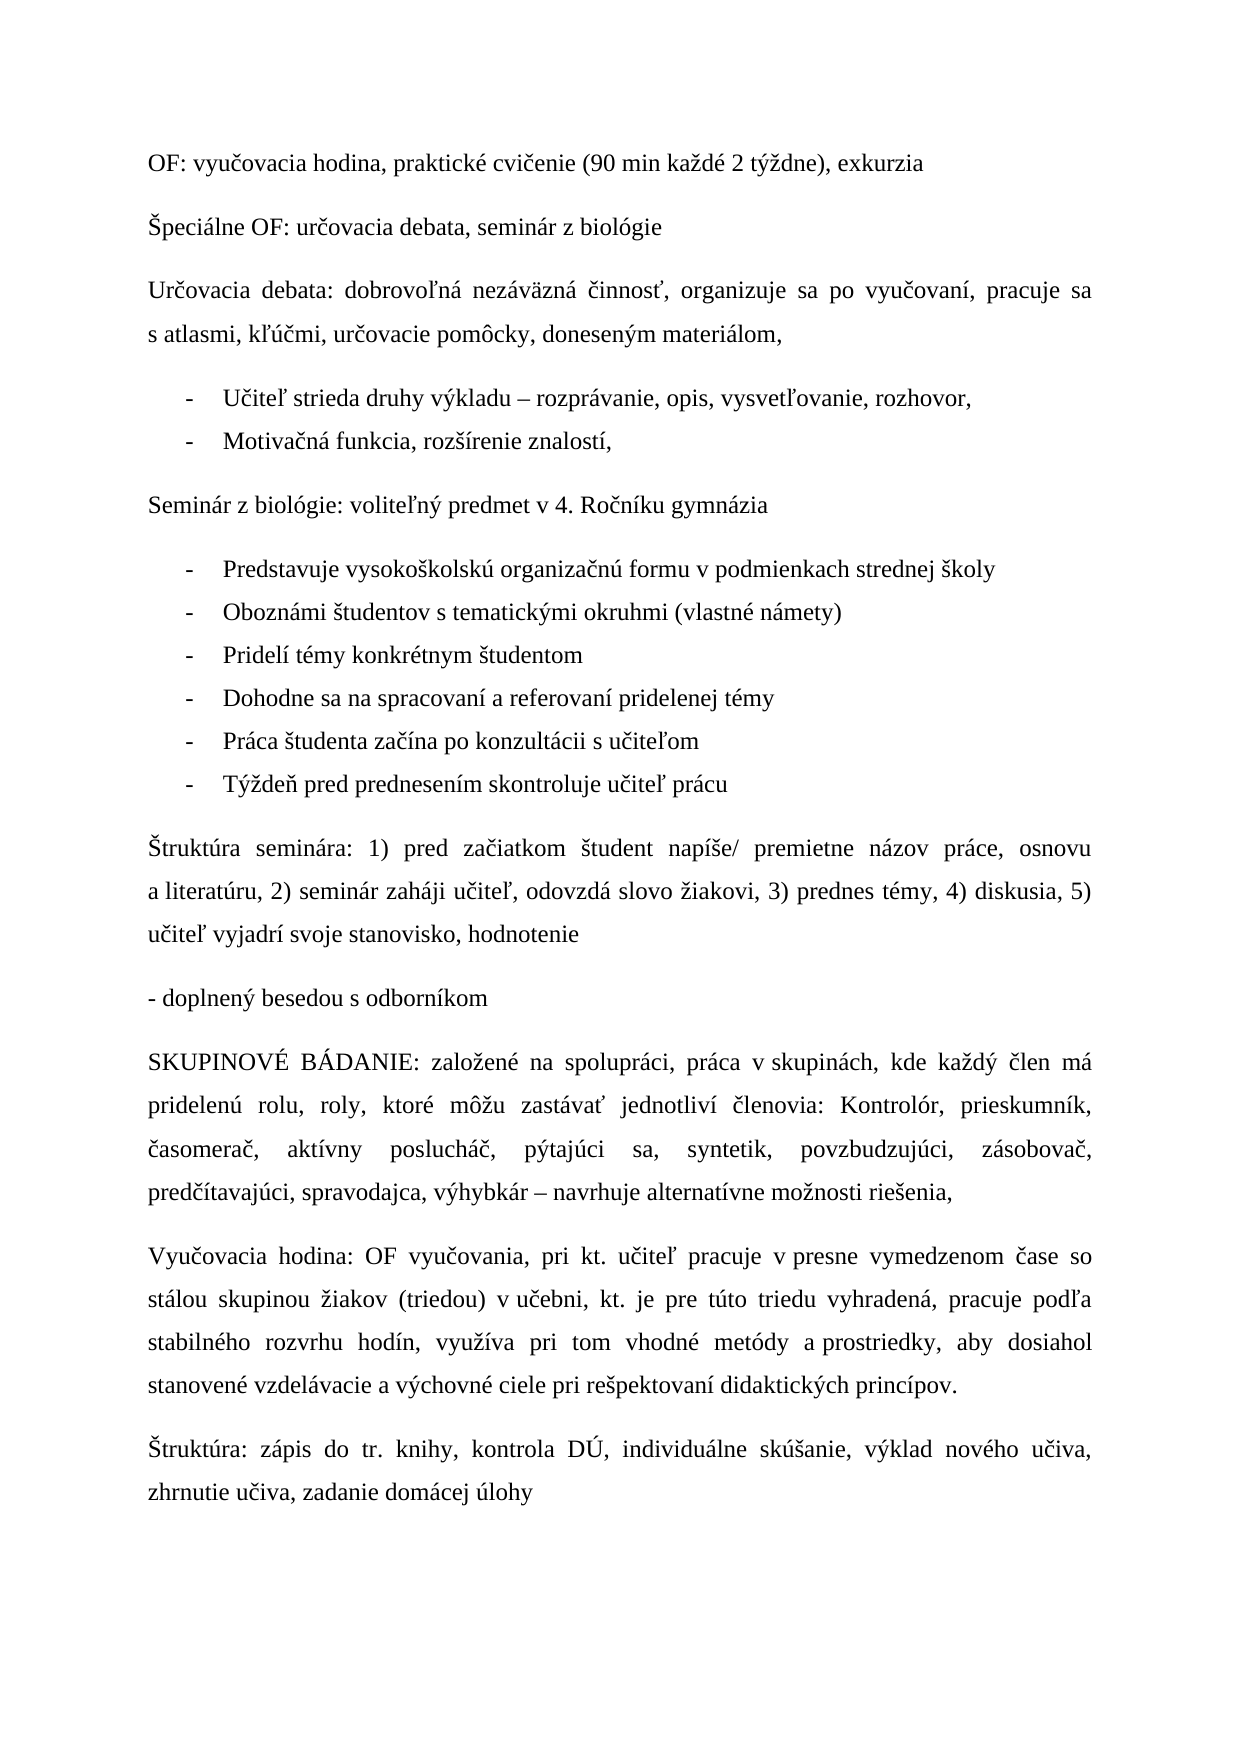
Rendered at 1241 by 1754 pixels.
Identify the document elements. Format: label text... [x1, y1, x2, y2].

text OF: vyučovacia hodina, praktické cvičenie (90 min každé 2 týždne), exkurzia [148, 148, 1093, 176]
text Štruktúra seminára: 1) pred začiatkom študent napíše/ premietne názov práce, osnovu a literatúru, 2) seminár zaháji učiteľ, odovzdá slovo žiakovi, 3) prednes témy, 4) diskusia, 5) učiteľ vyjadrí svoje stanovisko, hodnotenie [148, 833, 1093, 948]
list Dohodne sa na spracovaní a referovaní pridelenej témy [185, 683, 1093, 712]
list Predstavuje vysokoškolskú organizačnú formu v podmienkach strednej školy [185, 554, 1093, 582]
text Vyučovacia hodina: OF vyučovania, pri kt. učiteľ pracuje v presne vymedzenom čase so stálou skupinou žiakov (triedou) v učebni, kt. je pre túto triedu vyhradená, pracuje podľa stabilného rozvrhu hodín, využíva pri tom vhodné metódy a prostriedky, aby dosiahol stanovené vzdelávacie a výchovné ciele pri rešpektovaní didaktických princípov. [148, 1241, 1093, 1399]
list Motivačná funkcia, rozšírenie znalostí, [185, 426, 1093, 454]
text Seminár z biológie: voliteľný predmet v 4. Ročníku gymnázia [148, 490, 1093, 518]
text - doplnený besedou s odborníkom [148, 983, 1093, 1012]
text Určovacia debata: dobrovoľná nezáväzná činnosť, organizuje sa po vyučovaní, pracuje sa s atlasmi, kľúčmi, určovacie pomôcky, doneseným materiálom, [148, 276, 1093, 347]
list Pridelí témy konkrétnym študentom [185, 640, 1093, 669]
text Štruktúra: zápis do tr. knihy, kontrola DÚ, individuálne skúšanie, výklad nového učiva, zhrnutie učiva, zadanie domácej úlohy [148, 1434, 1093, 1506]
list Týždeň pred prednesením skontroluje učiteľ prácu [185, 769, 1093, 798]
list Oboznámi študentov s tematickými okruhmi (vlastné námety) [185, 597, 1093, 626]
list Práca študenta začína po konzultácii s učiteľom [185, 726, 1093, 755]
list Učiteľ strieda druhy výkladu – rozprávanie, opis, vysvetľovanie, rozhovor, [185, 383, 1093, 411]
text SKUPINOVÉ BÁDANIE: založené na spolupráci, práca v skupinách, kde každý člen má pridelenú rolu, roly, ktoré môžu zastávať jednotliví členovia: Kontrolór, prieskumník, časomerač, aktívny poslucháč, pýtajúci sa, syntetik, povzbudzujúci, zásobovač, predčítavajúci, spravodajca, výhybkár – navrhuje alternatívne možnosti riešenia, [148, 1047, 1093, 1206]
text Špeciálne OF: určovacia debata, seminár z biológie [148, 212, 1093, 240]
